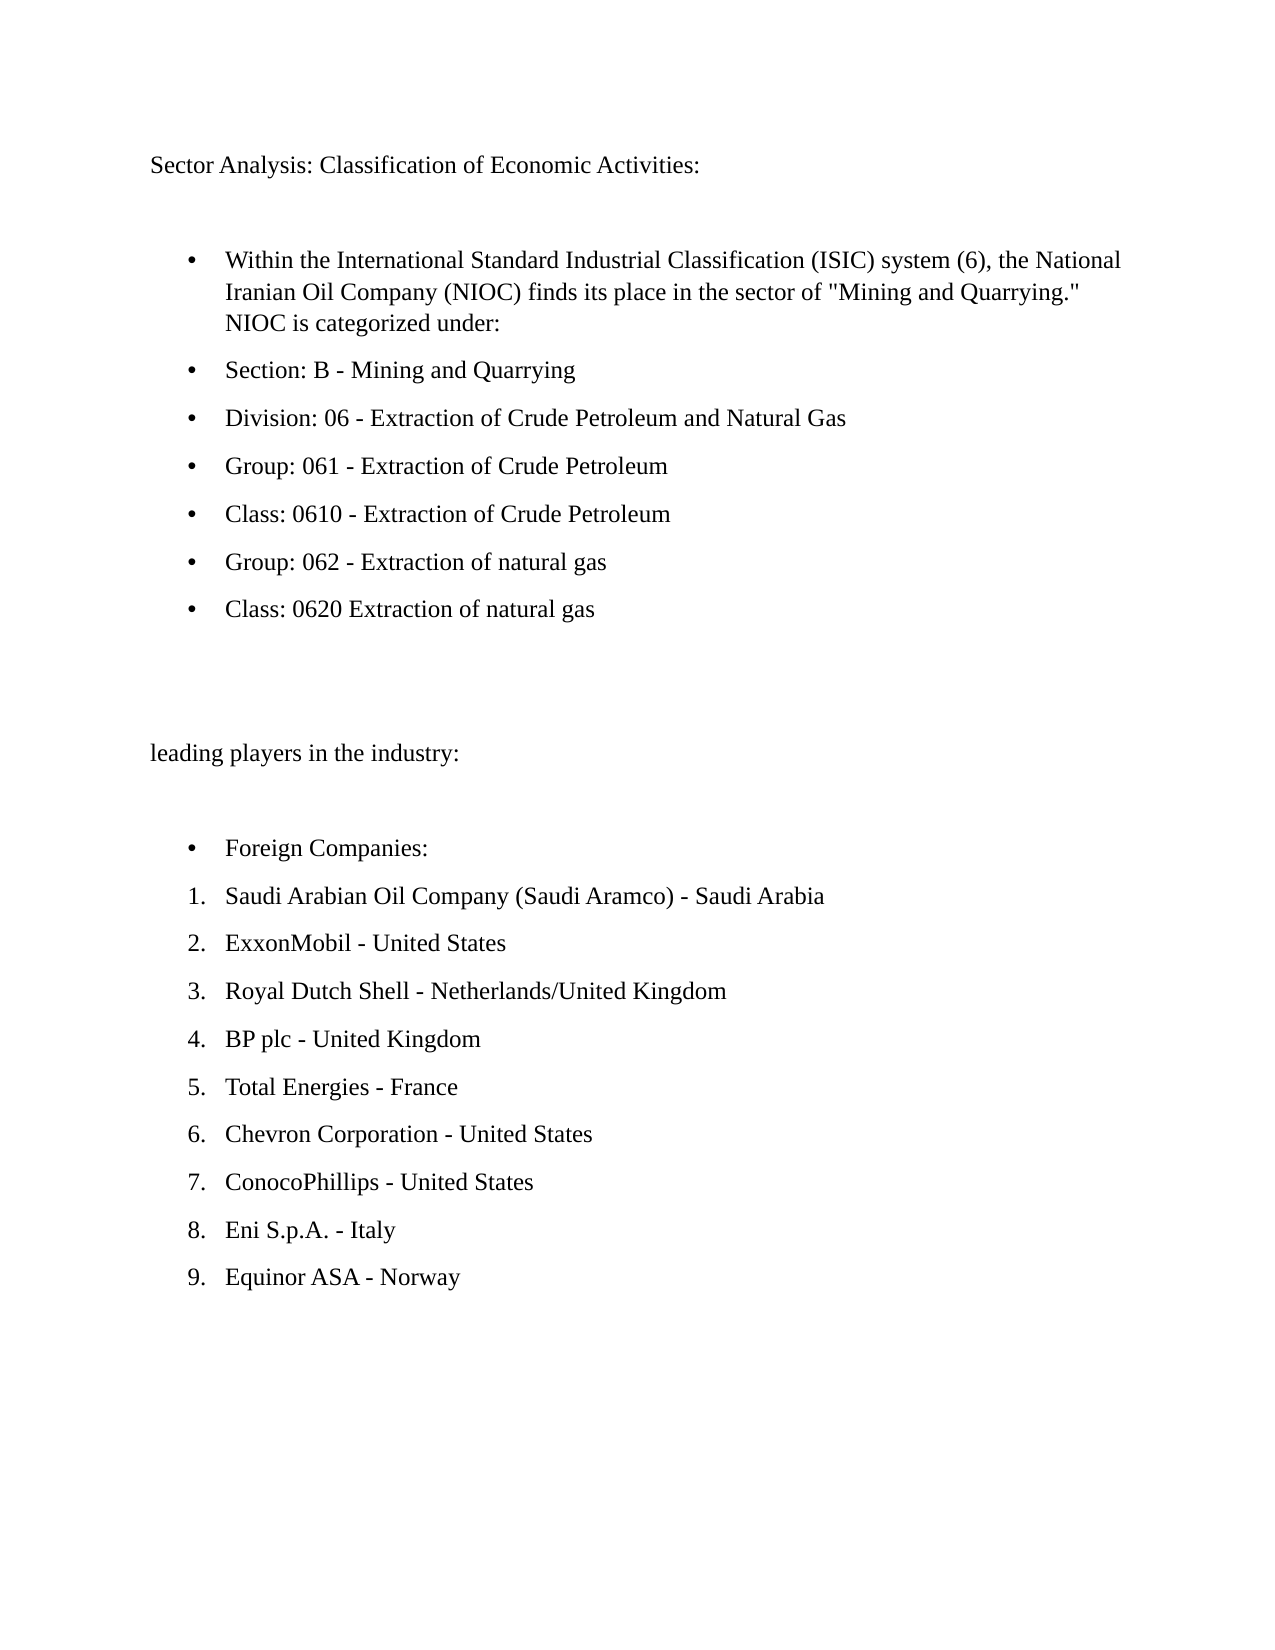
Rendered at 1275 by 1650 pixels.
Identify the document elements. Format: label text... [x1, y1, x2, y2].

text leading players in the industry: [150, 738, 1125, 766]
list Group: 062 - Extraction of natural gas [187, 547, 1125, 575]
list Group: 061 - Extraction of Crude Petroleum [187, 451, 1125, 480]
list BP plc - United Kingdom [187, 1024, 1125, 1053]
list Saudi Arabian Oil Company (Saudi Aramco) - Saudi Arabia [187, 881, 1125, 909]
list Equinor ASA - Norway [187, 1262, 1125, 1291]
list Class: 0610 - Extraction of Crude Petroleum [187, 499, 1125, 528]
list Section: B - Mining and Quarrying [187, 355, 1125, 384]
list Eni S.p.A. - Italy [187, 1215, 1125, 1243]
list ExxonMobil - United States [187, 928, 1125, 957]
list Foreign Companies: [187, 833, 1125, 862]
list Royal Dutch Shell - Netherlands/United Kingdom [187, 976, 1125, 1005]
text Sector Analysis: Classification of Economic Activities: [150, 150, 1125, 179]
list Within the International Standard Industrial Classification (ISIC) system (6), the National Iranian Oil Company (NIOC) finds its place in the sector of "Mining and Quarrying." NIOC is categorized under: [187, 245, 1125, 336]
list Total Energies - France [187, 1072, 1125, 1100]
list Class: 0620 Extraction of natural gas [187, 594, 1125, 623]
list ConocoPhillips - United States [187, 1167, 1125, 1196]
list Chevron Corporation - United States [187, 1119, 1125, 1148]
list Division: 06 - Extraction of Crude Petroleum and Natural Gas [187, 403, 1125, 432]
